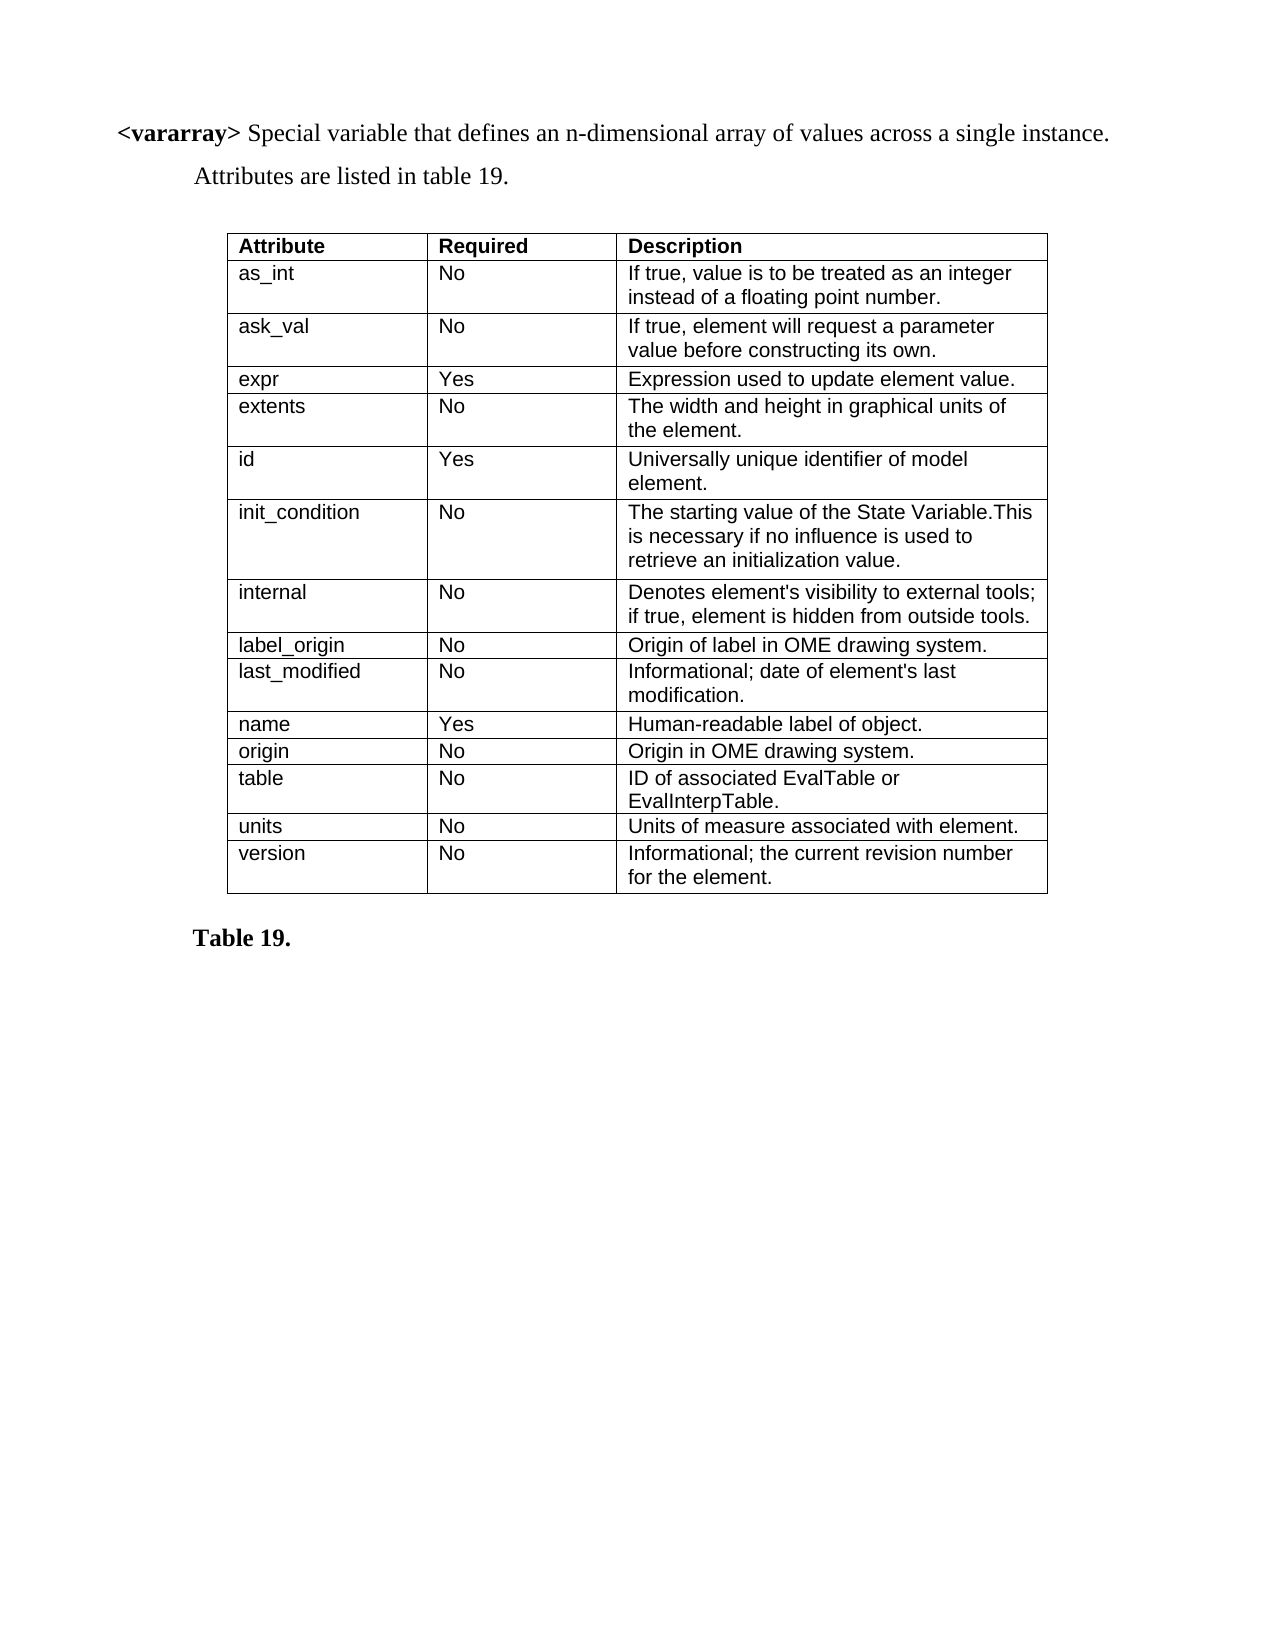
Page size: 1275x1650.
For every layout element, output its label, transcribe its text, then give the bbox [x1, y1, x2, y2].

table_cell No [428, 394, 616, 446]
table_header Description [617, 234, 1047, 260]
table_cell units [228, 814, 427, 840]
table_cell Origin in OME drawing system. [617, 739, 1047, 764]
text <vararray> Special variable that defines an n-dimensional array of values across a single instance. Attributes are listed in table 19. [117, 118, 1157, 190]
table_cell No [428, 633, 616, 658]
table_cell last_modified [228, 659, 427, 711]
table_cell extents [228, 394, 427, 446]
table_cell internal [228, 580, 427, 632]
table_cell No [428, 314, 616, 366]
table_header Required [428, 234, 616, 260]
table_cell origin [228, 739, 427, 764]
table_cell The width and height in graphical units of the element. [617, 394, 1047, 446]
table_cell If true, value is to be treated as an integer instead of a floating point number. [617, 261, 1047, 313]
table_cell Denotes element's visibility to external tools; if true, element is hidden from outside tools. [617, 580, 1047, 632]
table_cell No [428, 814, 616, 840]
table_cell label_origin [228, 633, 427, 658]
table_cell Yes [428, 447, 616, 499]
table_cell No [428, 500, 616, 578]
table_cell ask_val [228, 314, 427, 366]
table_cell as_int [228, 261, 427, 313]
table_cell Informational; the current revision number for the element. [617, 841, 1047, 893]
table_cell The starting value of the State Variable.This is necessary if no influence is used to retrieve an initialization value. [617, 500, 1047, 578]
table_cell ID of associated EvalTable or EvalInterpTable. [617, 765, 1047, 813]
table_cell No [428, 580, 616, 632]
table_cell If true, element will request a parameter value before constructing its own. [617, 314, 1047, 366]
table_cell Units of measure associated with element. [617, 814, 1047, 840]
text Table 19. [192, 923, 1074, 952]
table_cell No [428, 739, 616, 764]
table_cell Yes [428, 367, 616, 392]
table_cell No [428, 765, 616, 813]
table_cell No [428, 659, 616, 711]
table_cell init_condition [228, 500, 427, 578]
table_cell No [428, 841, 616, 893]
table_cell Yes [428, 712, 616, 738]
table_cell Informational; date of element's last modification. [617, 659, 1047, 711]
table_cell Origin of label in OME drawing system. [617, 633, 1047, 658]
table_cell No [428, 261, 616, 313]
table_cell table [228, 765, 427, 813]
table_header Attribute [228, 234, 427, 260]
table_cell Expression used to update element value. [617, 367, 1047, 392]
table_cell Universally unique identifier of model element. [617, 447, 1047, 499]
table_cell expr [228, 367, 427, 392]
table_cell name [228, 712, 427, 738]
table_cell Human-readable label of object. [617, 712, 1047, 738]
table_cell version [228, 841, 427, 893]
table_cell id [228, 447, 427, 499]
